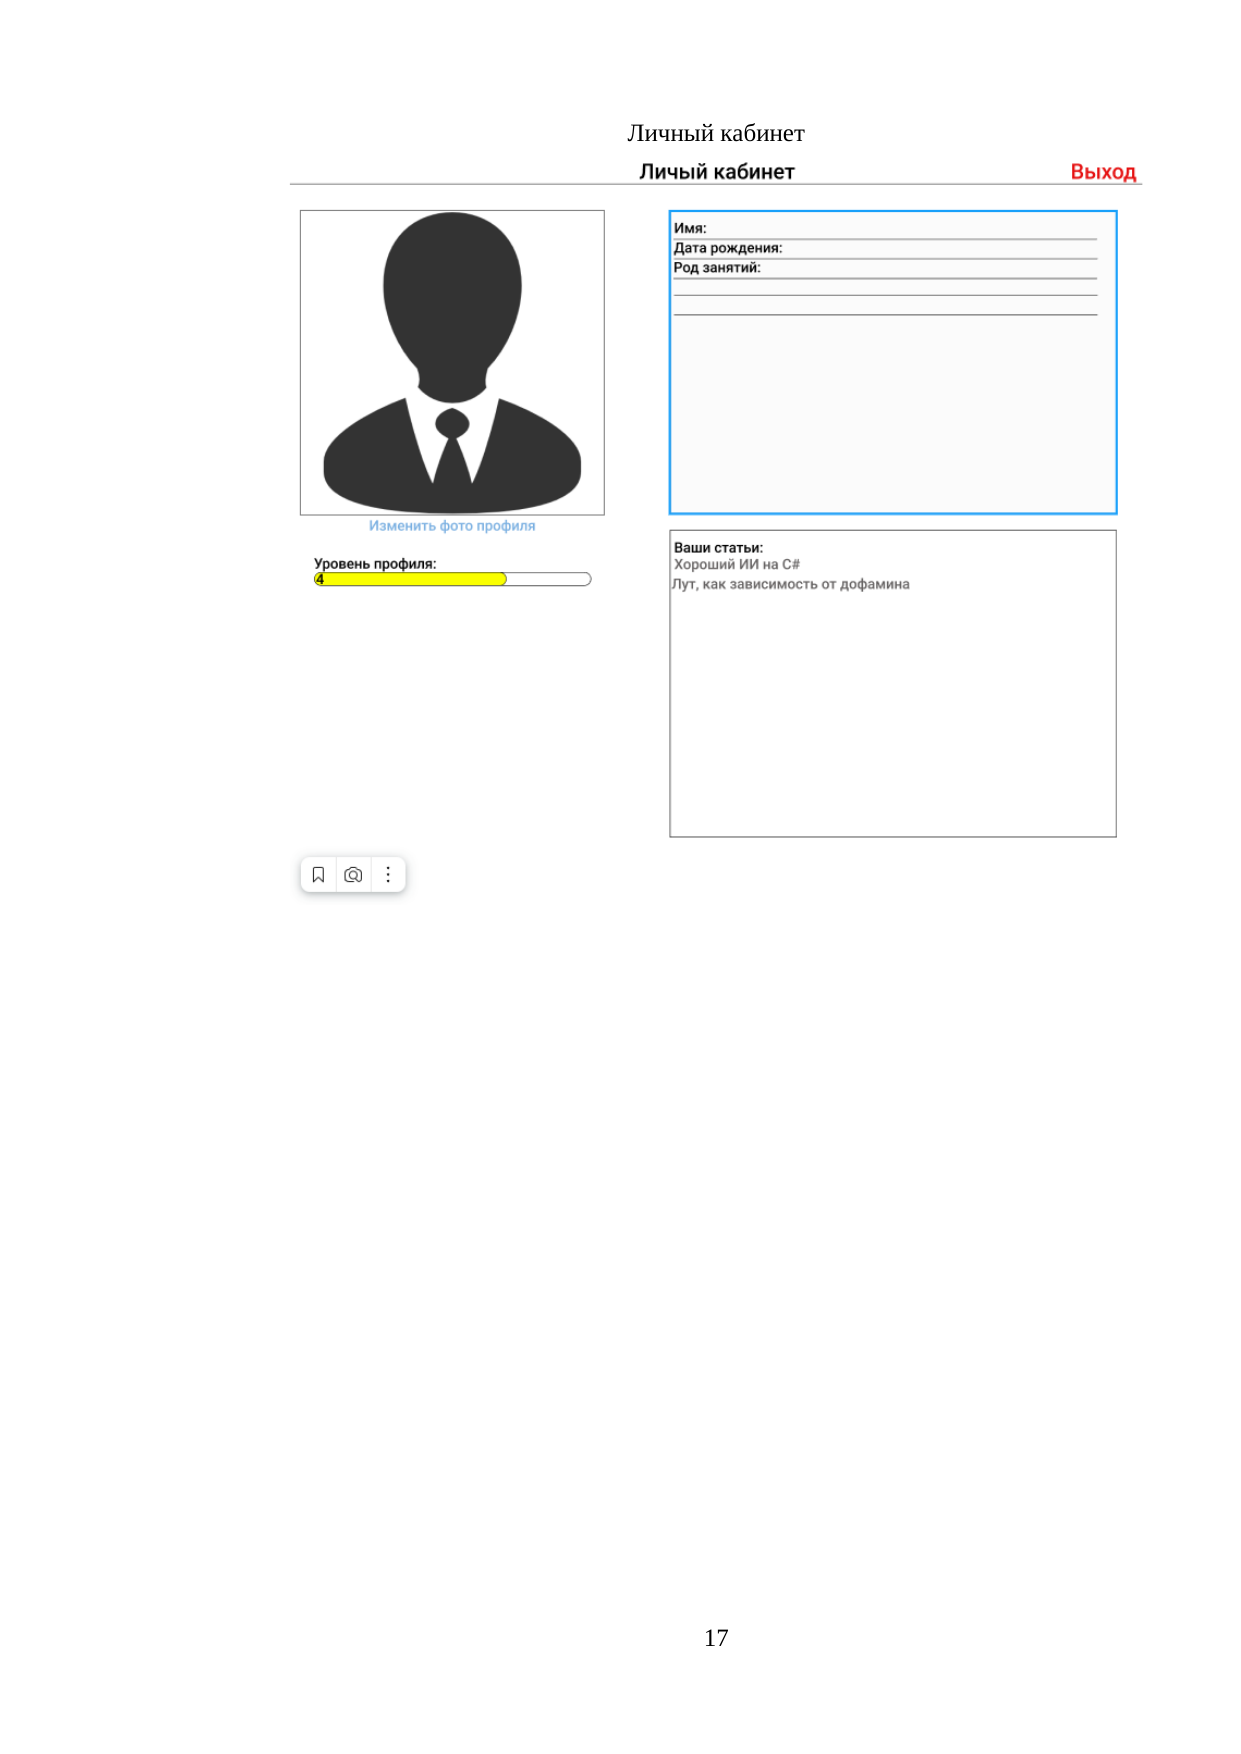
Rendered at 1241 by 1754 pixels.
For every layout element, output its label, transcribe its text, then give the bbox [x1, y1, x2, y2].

picture [289, 161, 1143, 905]
text Личный кабинет [177, 118, 1181, 147]
